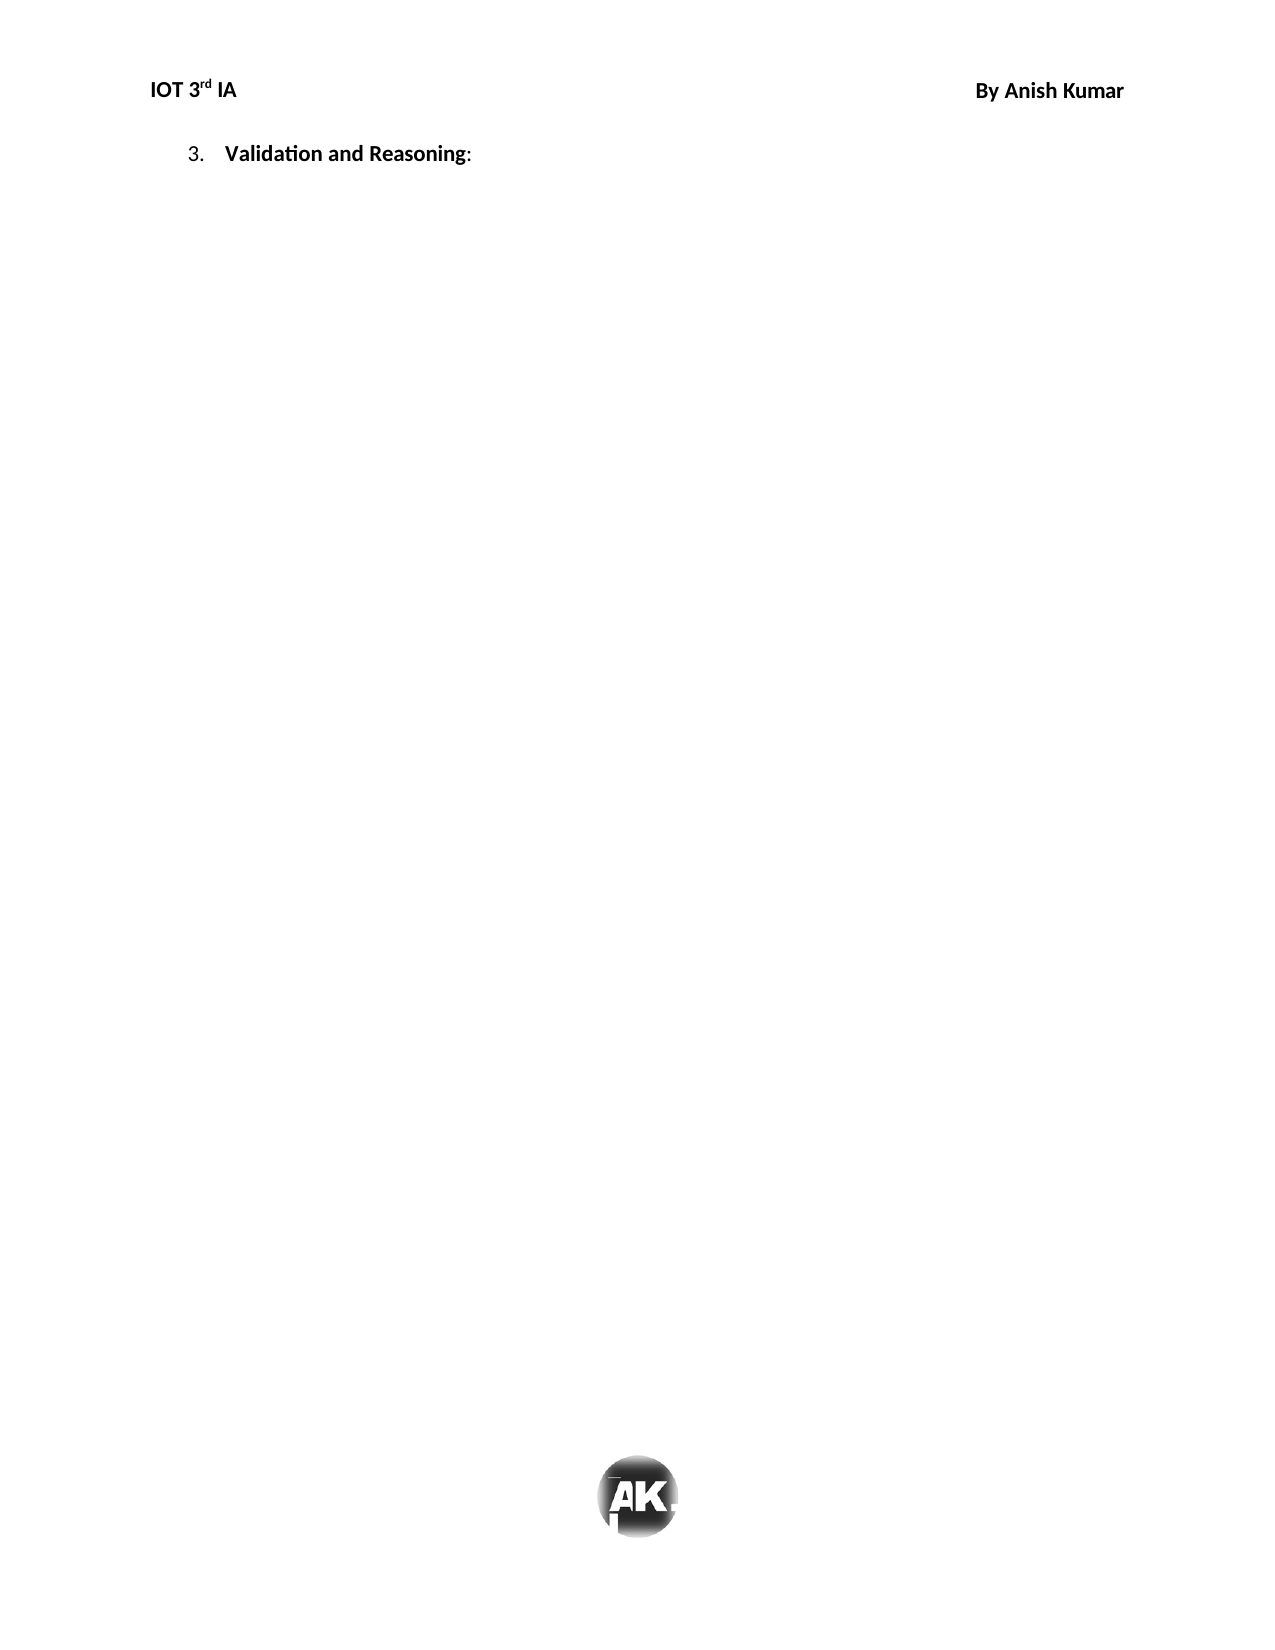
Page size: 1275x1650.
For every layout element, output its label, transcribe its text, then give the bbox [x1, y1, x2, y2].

subtitle Validation and Reasoning: [187, 139, 1162, 168]
picture [596, 1455, 679, 1538]
